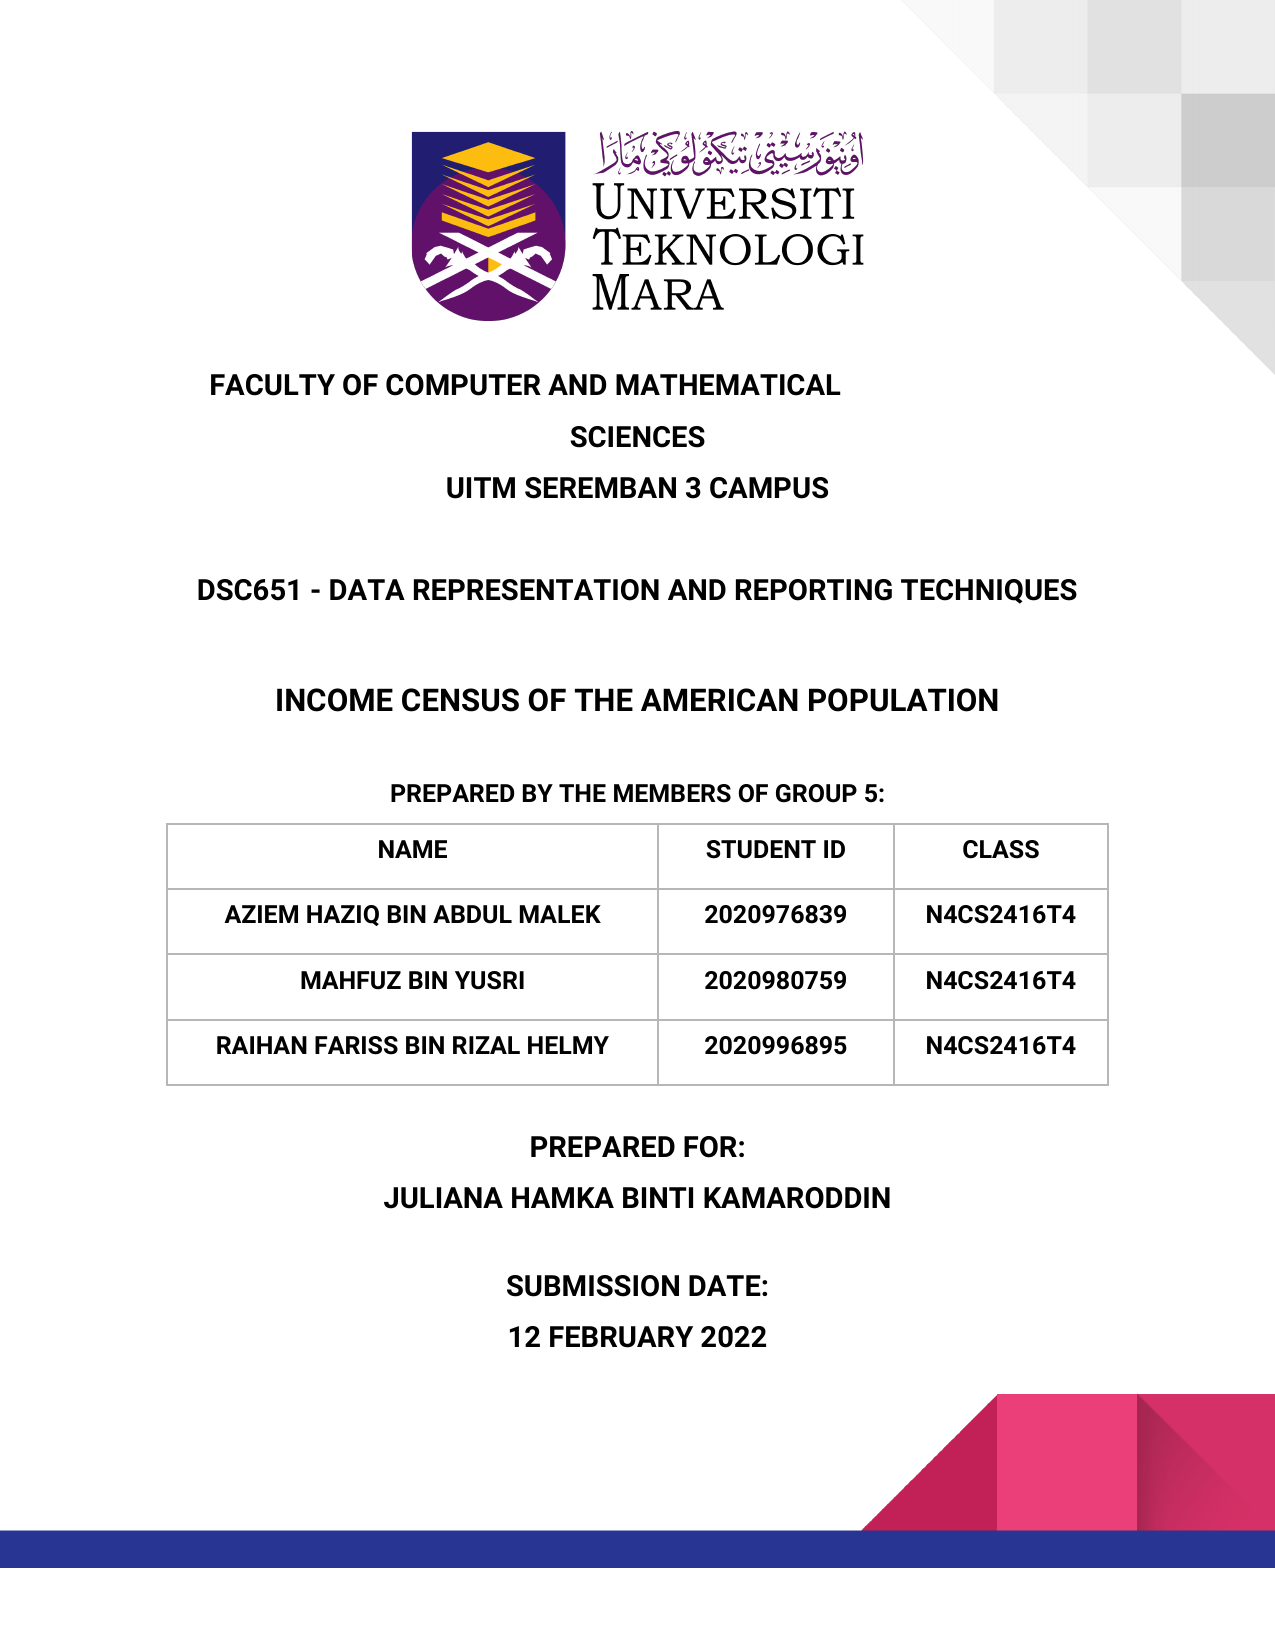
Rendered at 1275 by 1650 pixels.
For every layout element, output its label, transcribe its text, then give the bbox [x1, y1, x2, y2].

table_header STUDENT ID [659, 825, 893, 888]
table_cell 2020976839 [659, 890, 893, 953]
table_cell N4CS2416T4 [895, 890, 1107, 953]
text PREPARED BY THE MEMBERS OF GROUP 5: [150, 737, 1125, 808]
text DSC651 - DATA REPRESENTATION AND REPORTING TECHNIQUES [150, 574, 1125, 608]
table_cell 2020996895 [659, 1021, 893, 1084]
title INCOME CENSUS OF THE AMERICAN POPULATION [150, 625, 1125, 719]
table_cell N4CS2416T4 [895, 955, 1107, 1019]
text FACULTY OF COMPUTER AND MATHEMATICAL SCIENCES UITM SEREMBAN 3 CAMPUS [150, 369, 1125, 505]
table_cell MAHFUZ BIN YUSRI [168, 955, 657, 1019]
table_cell 2020980759 [659, 955, 893, 1019]
table_cell N4CS2416T4 [895, 1021, 1107, 1084]
text PREPARED FOR: JULIANA HAMKA BINTI KAMARODDIN [150, 1130, 1125, 1256]
picture [900, 0, 1275, 375]
picture [0, 1392, 1275, 1568]
table_cell RAIHAN FARISS BIN RIZAL HELMY [168, 1021, 657, 1084]
table_cell AZIEM HAZIQ BIN ABDUL MALEK [168, 890, 657, 953]
picture [411, 131, 864, 321]
table_header CLASS [895, 825, 1107, 888]
text SUBMISSION DATE: 12 FEBRUARY 2022 [150, 1269, 1125, 1354]
table_header NAME [168, 825, 657, 888]
